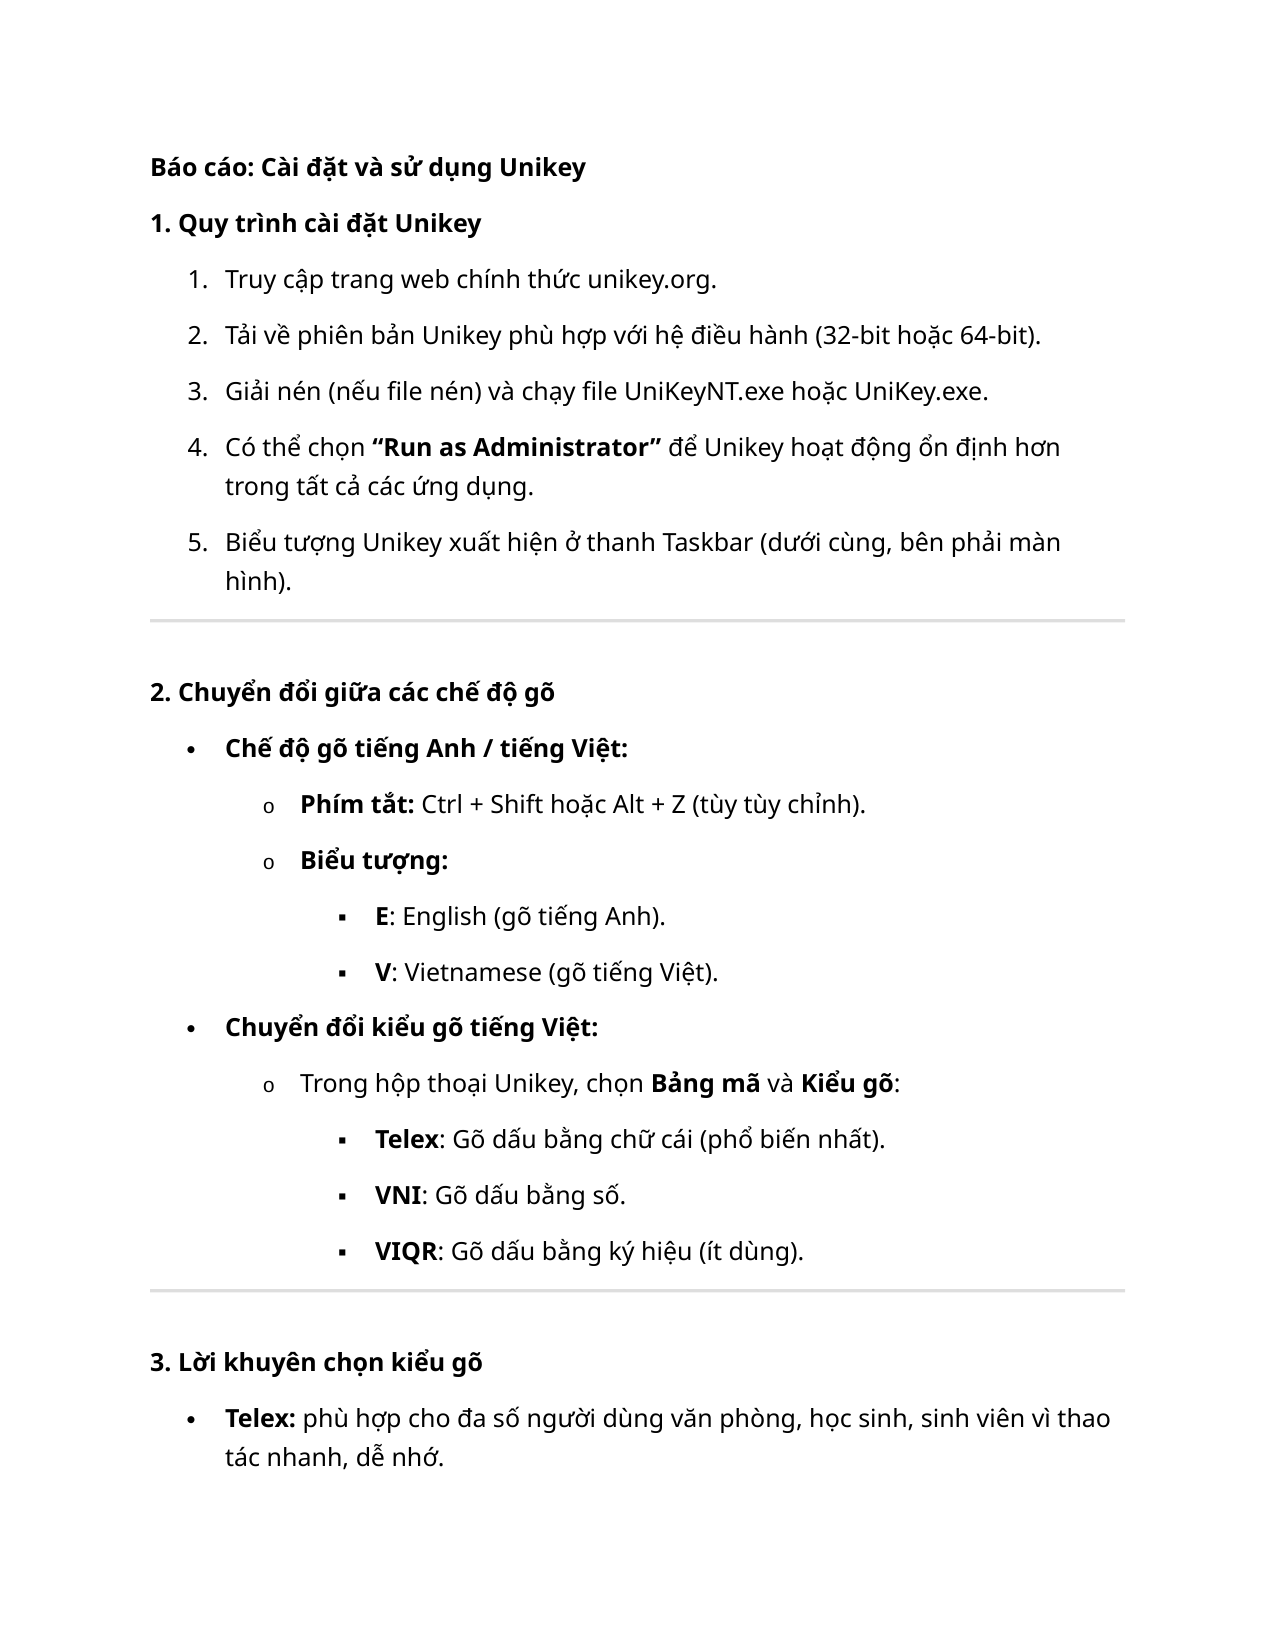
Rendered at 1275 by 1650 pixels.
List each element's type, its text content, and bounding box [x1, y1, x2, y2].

list Chuyển đổi kiểu gõ tiếng Việt: [187, 1010, 1125, 1044]
list VNI: Gõ dấu bằng số. [337, 1177, 1125, 1212]
list Telex: phù hợp cho đa số người dùng văn phòng, học sinh, sinh viên vì thao tác nhanh, dễ nhớ. [187, 1401, 1125, 1474]
list VIQR: Gõ dấu bằng ký hiệu (ít dùng). [337, 1233, 1125, 1267]
list Trong hộp thoại Unikey, chọn Bảng mã và Kiểu gõ: [262, 1066, 1125, 1100]
list Truy cập trang web chính thức unikey.org. [187, 262, 1125, 296]
list E: English (gõ tiếng Anh). [337, 898, 1125, 932]
list Phím tắt: Ctrl + Shift hoặc Alt + Z (tùy tùy chỉnh). [262, 787, 1125, 821]
list Tải về phiên bản Unikey phù hợp với hệ điều hành (32-bit hoặc 64-bit). [187, 317, 1125, 352]
list Biểu tượng Unikey xuất hiện ở thanh Taskbar (dưới cùng, bên phải màn hình). [187, 524, 1125, 597]
text 2. Chuyển đổi giữa các chế độ gõ [150, 675, 1125, 709]
list Telex: Gõ dấu bằng chữ cái (phổ biến nhất). [337, 1122, 1125, 1156]
text 3. Lời khuyên chọn kiểu gõ [150, 1345, 1125, 1379]
text Báo cáo: Cài đặt và sử dụng Unikey [150, 150, 1125, 184]
list Chế độ gõ tiếng Anh / tiếng Việt: [187, 731, 1125, 765]
list V: Vietnamese (gõ tiếng Việt). [337, 954, 1125, 988]
list Biểu tượng: [262, 842, 1125, 877]
text 1. Quy trình cài đặt Unikey [150, 206, 1125, 240]
list Có thể chọn “Run as Administrator” để Unikey hoạt động ổn định hơn trong tất cả các ứng dụng. [187, 429, 1125, 502]
list Giải nén (nếu file nén) và chạy file UniKeyNT.exe hoặc UniKey.exe. [187, 373, 1125, 407]
